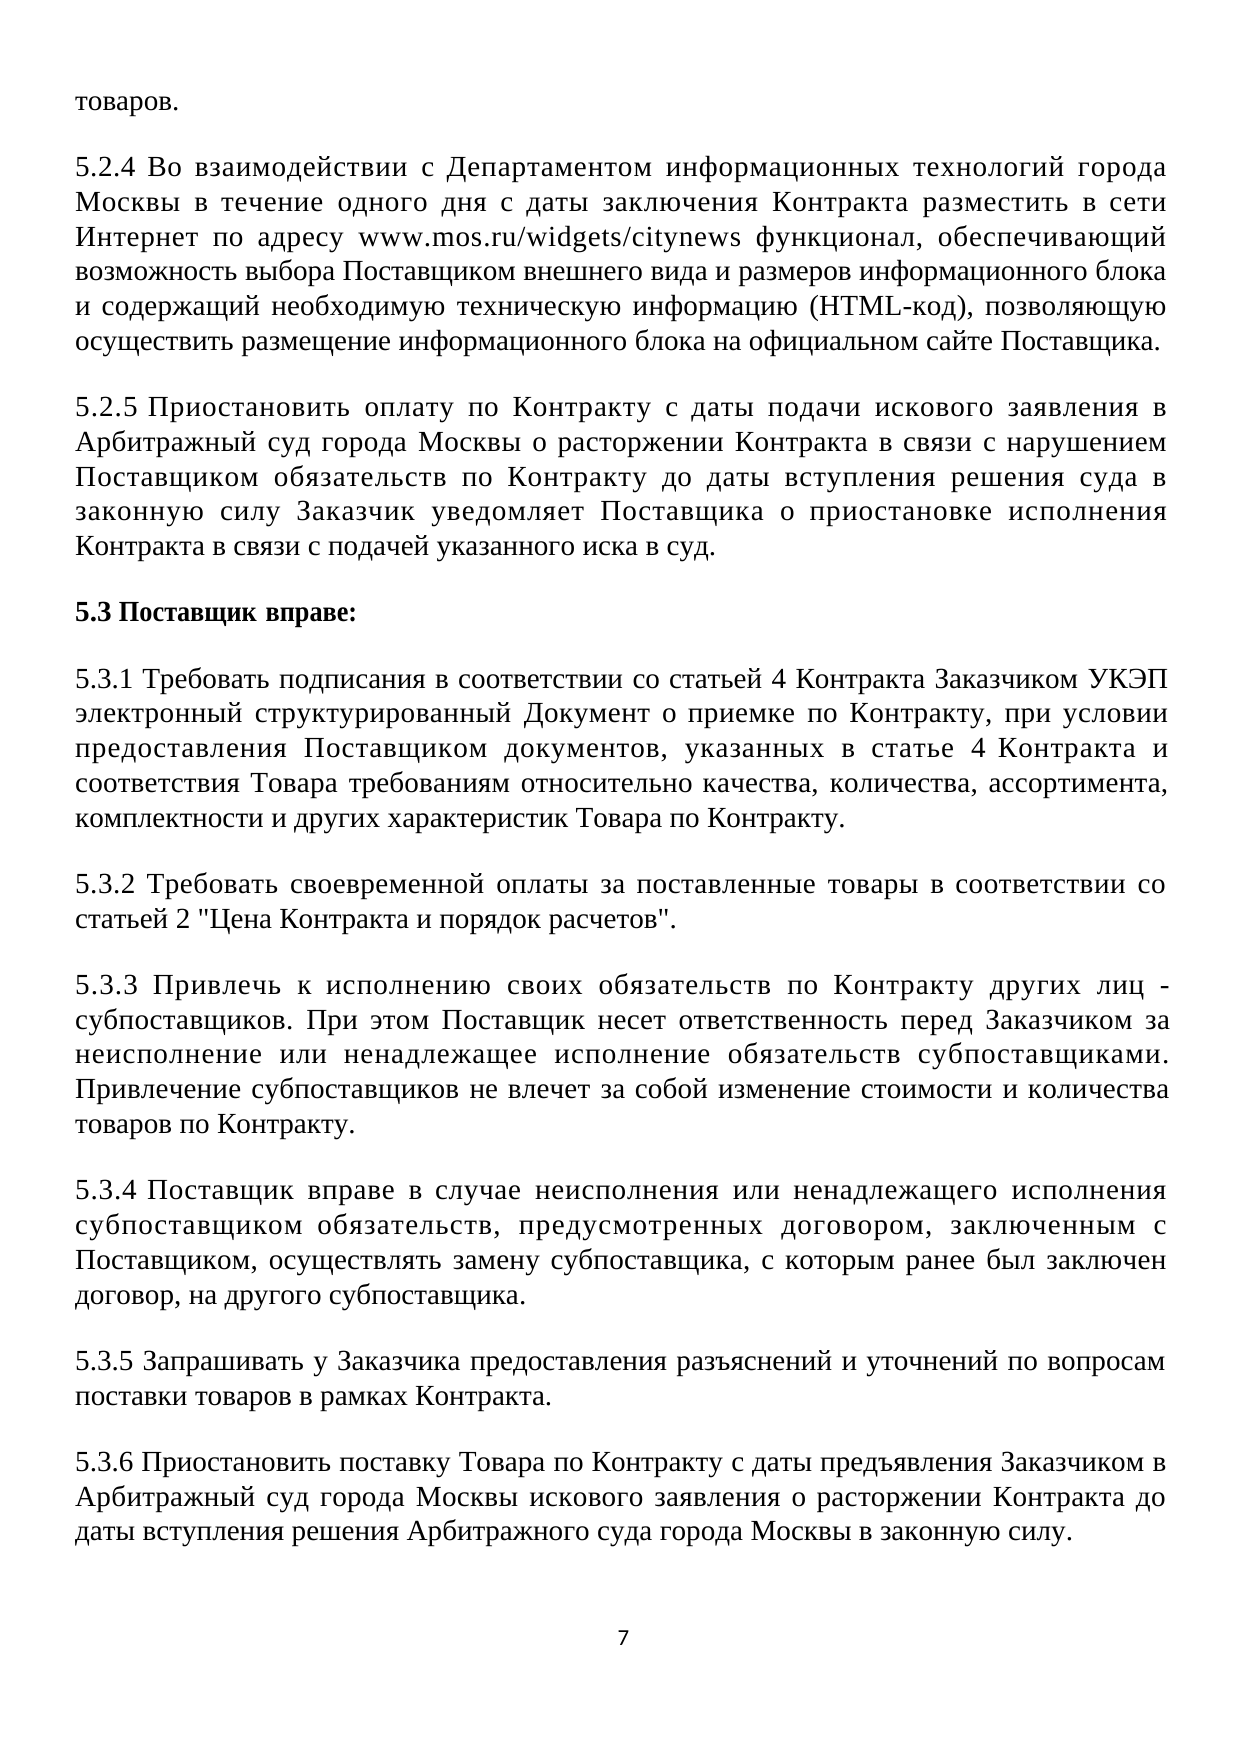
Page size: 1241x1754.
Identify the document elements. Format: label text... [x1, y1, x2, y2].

subtitle Поставщик вправе: [75, 594, 1182, 628]
text товаров. [75, 83, 1182, 116]
list Запрашивать у Заказчика предоставления разъяснений и уточнений по вопросам поставки товаров в рамках Контракта. [75, 1343, 1166, 1411]
list Требовать своевременной оплаты за поставленные товары в соответствии со статьей 2 "Цена Контракта и порядок расчетов". [75, 866, 1166, 934]
list Поставщик вправе в случае неисполнения или ненадлежащего исполнения субпоставщиком обязательств, предусмотренных договором, заключенным с Поставщиком, осуществлять замену субпоставщика, с которым ранее был заключен договор, на другого субпоставщика. [75, 1172, 1166, 1310]
list Во взаимодействии с Департаментом информационных технологий города Москвы в течение одного дня с даты заключения Контракта разместить в сети Интернет по адресу www.mos.ru/widgets/citynews функционал, обеспечивающий возможность выбора Поставщиком внешнего вида и размеров информационного блока и содержащий необходимую техническую информацию (HTML-код), позволяющую осуществить размещение информационного блока на официальном сайте Поставщика. [75, 149, 1167, 357]
list Привлечь к исполнению своих обязательств по Контракту других лиц - субпоставщиков. При этом Поставщик несет ответственность перед Заказчиком за неисполнение или ненадлежащее исполнение обязательств субпоставщиками. Привлечение субпоставщиков не влечет за собой изменение стоимости и количества товаров по Контракту. [75, 967, 1170, 1140]
list Приостановить оплату по Контракту с даты подачи искового заявления в Арбитражный суд города Москвы о расторжении Контракта в связи с нарушением Поставщиком обязательств по Контракту до даты вступления решения суда в законную силу Заказчик уведомляет Поставщика о приостановке исполнения Контракта в связи с подачей указанного иска в суд. [75, 389, 1167, 562]
list Приостановить поставку Товара по Контракту с даты предъявления Заказчиком в Арбитражный суд города Москвы искового заявления о расторжении Контракта до даты вступления решения Арбитражного суда города Москвы в законную силу. [75, 1444, 1166, 1547]
list Требовать подписания в соответствии со статьей 4 Контракта Заказчиком УКЭП электронный структурированный Документ о приемке по Контракту, при условии предоставления Поставщиком документов, указанных в статье 4 Контракта и соответствия Товара требованиям относительно качества, количества, ассортимента, комплектности и других характеристик Товара по Контракту. [75, 661, 1169, 833]
